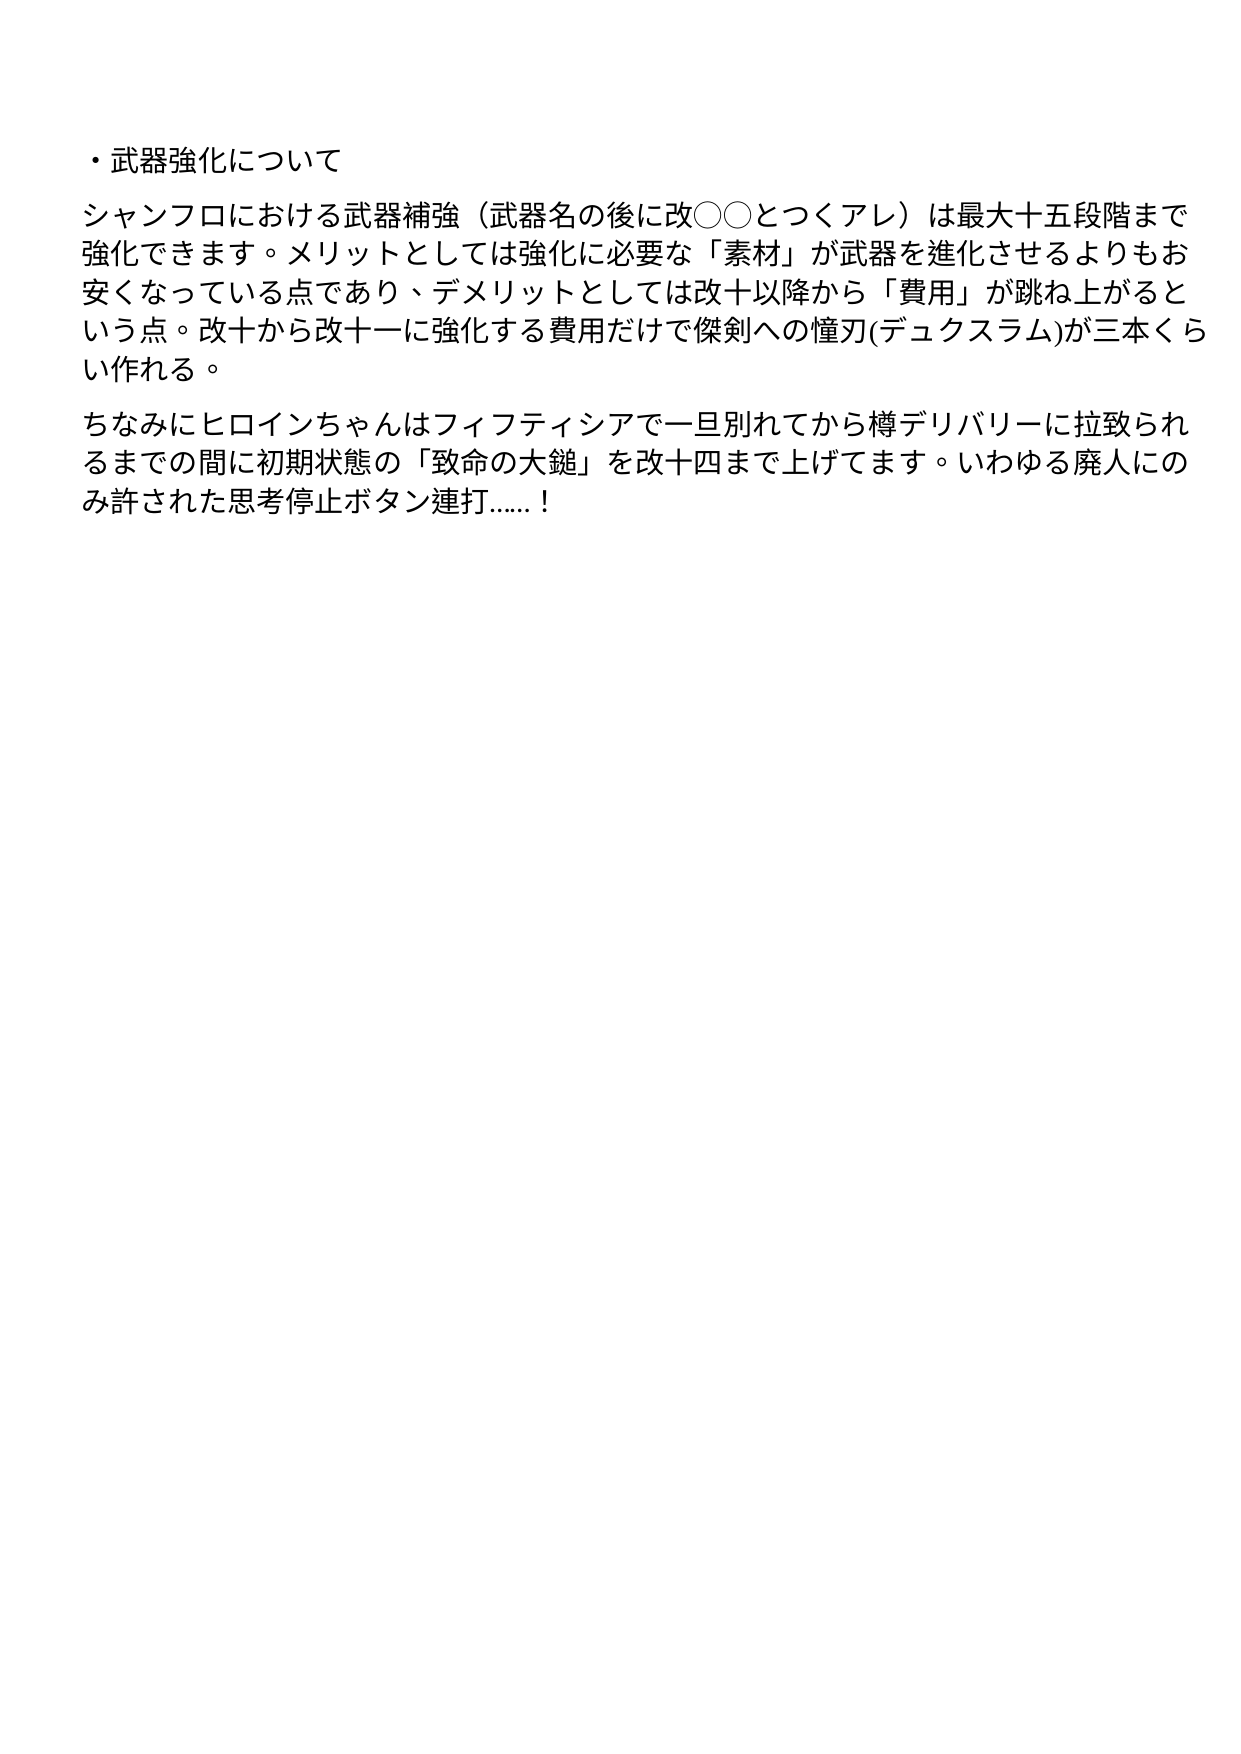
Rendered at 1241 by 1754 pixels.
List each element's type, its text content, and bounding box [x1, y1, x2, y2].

text ・武器強化について [81, 143, 1215, 178]
text シャンフロにおける武器補強（武器名の後に改◯◯とつくアレ）は最大十五段階まで強化できます。メリットとしては強化に必要な「素材」が武器を進化させるよりもお安くなっている点であり、デメリットとしては改十以降から「費用」が跳ね上がるという点。改十から改十一に強化する費用だけで傑剣への憧刃(デュクスラム)が三本くらい作れる。 [81, 198, 1215, 387]
text ちなみにヒロインちゃんはフィフティシアで一旦別れてから樽デリバリーに拉致られるまでの間に初期状態の「致命の大鎚」を改十四まで上げてます。いわゆる廃人にのみ許された思考停止ボタン連打……！ [81, 407, 1215, 519]
